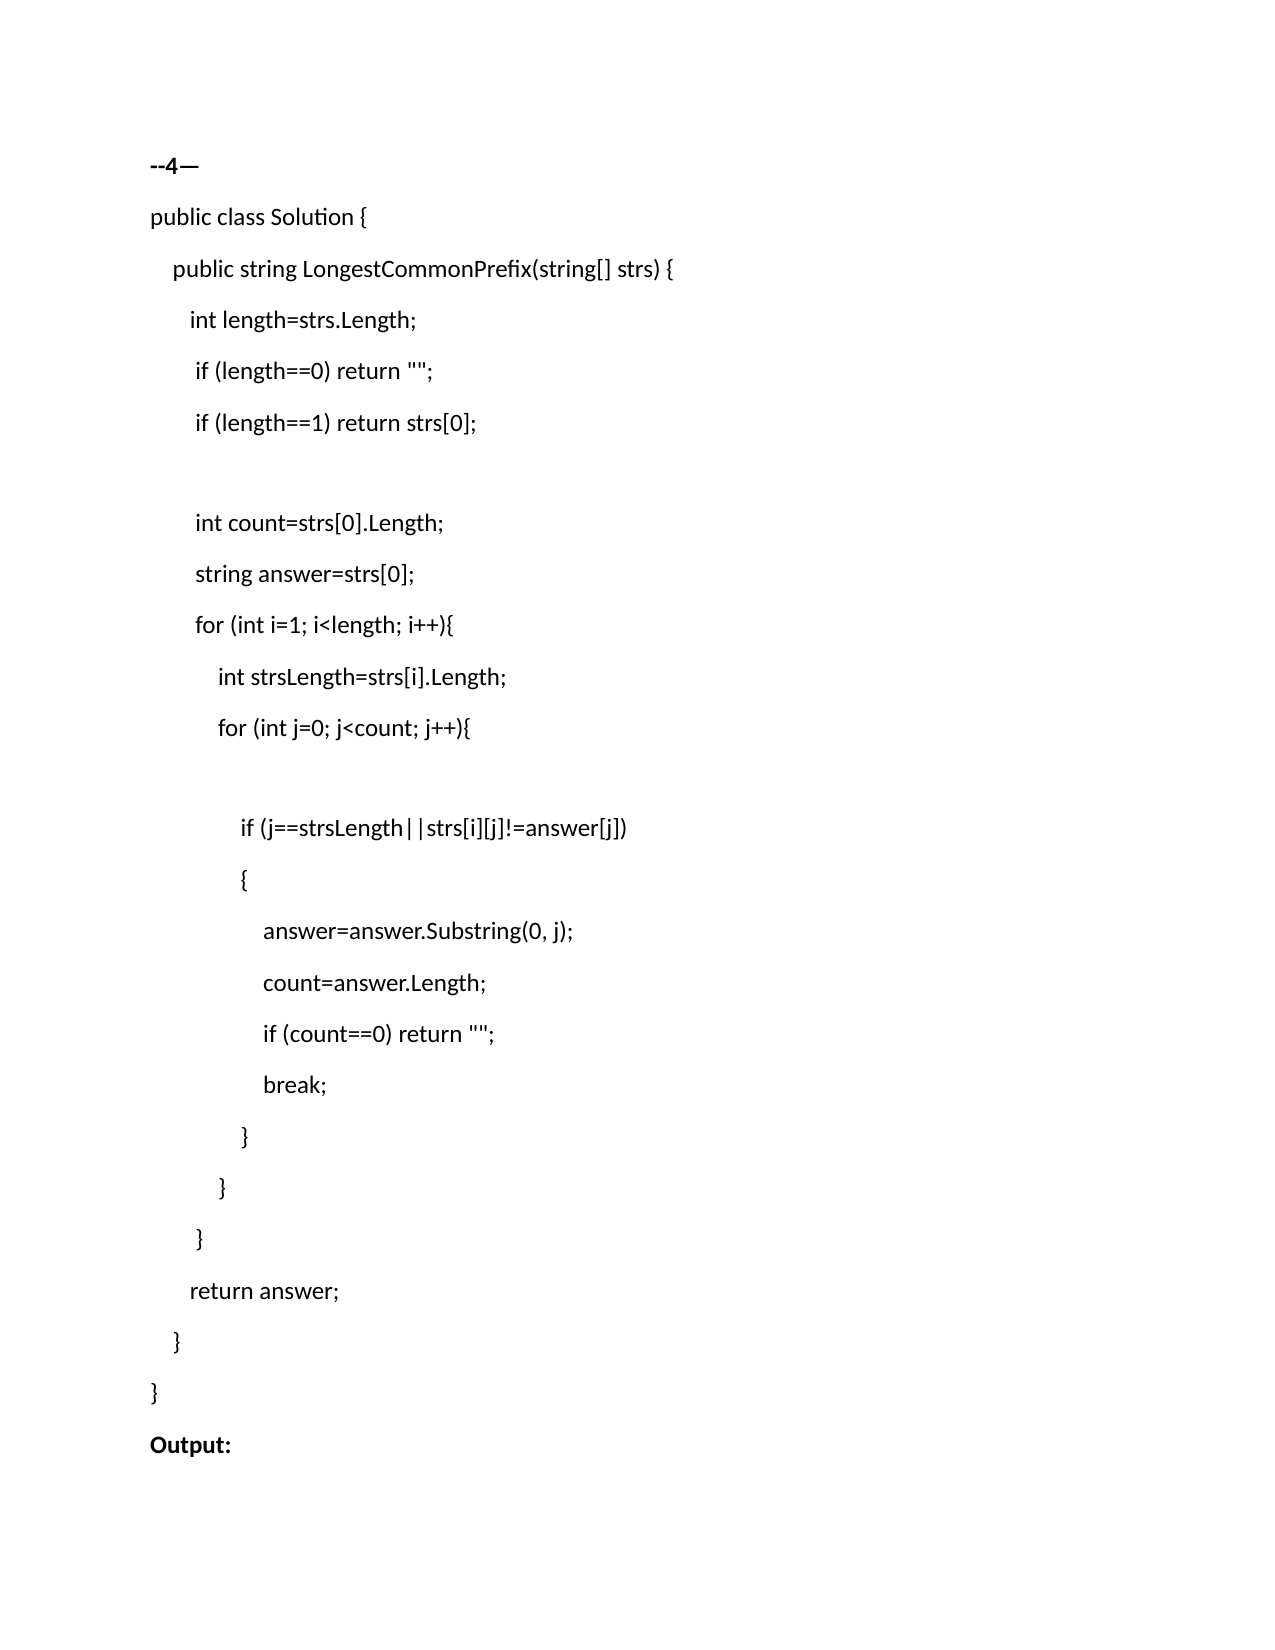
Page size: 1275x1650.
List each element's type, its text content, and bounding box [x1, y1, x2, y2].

text if (length==1) return strs[0]; [150, 407, 1125, 437]
text } [150, 1377, 1125, 1408]
text } [150, 1121, 1125, 1151]
text if (count==0) return ""; [150, 1018, 1125, 1048]
text public class Solution { [150, 201, 1125, 232]
text break; [150, 1069, 1125, 1100]
text { [150, 864, 1125, 894]
text if (j==strsLength||strs[i][j]!=answer[j]) [150, 813, 1125, 843]
text public string LongestCommonPrefix(string[] strs) { [150, 253, 1125, 283]
text int length=strs.Length; [150, 304, 1125, 334]
text string answer=strs[0]; [150, 558, 1125, 589]
text for (int j=0; j<count; j++){ [150, 712, 1125, 743]
text --4— [150, 150, 1125, 181]
text } [150, 1223, 1125, 1254]
text answer=answer.Substring(0, j); [150, 915, 1125, 946]
text Output: [150, 1429, 1125, 1459]
text if (length==0) return ""; [150, 355, 1125, 386]
text int count=strs[0].Length; [150, 507, 1125, 537]
text count=answer.Length; [150, 967, 1125, 997]
text } [150, 1326, 1125, 1357]
text return answer; [150, 1275, 1125, 1305]
text } [150, 1172, 1125, 1203]
text for (int i=1; i<length; i++){ [150, 610, 1125, 640]
text int strsLength=strs[i].Length; [150, 661, 1125, 692]
